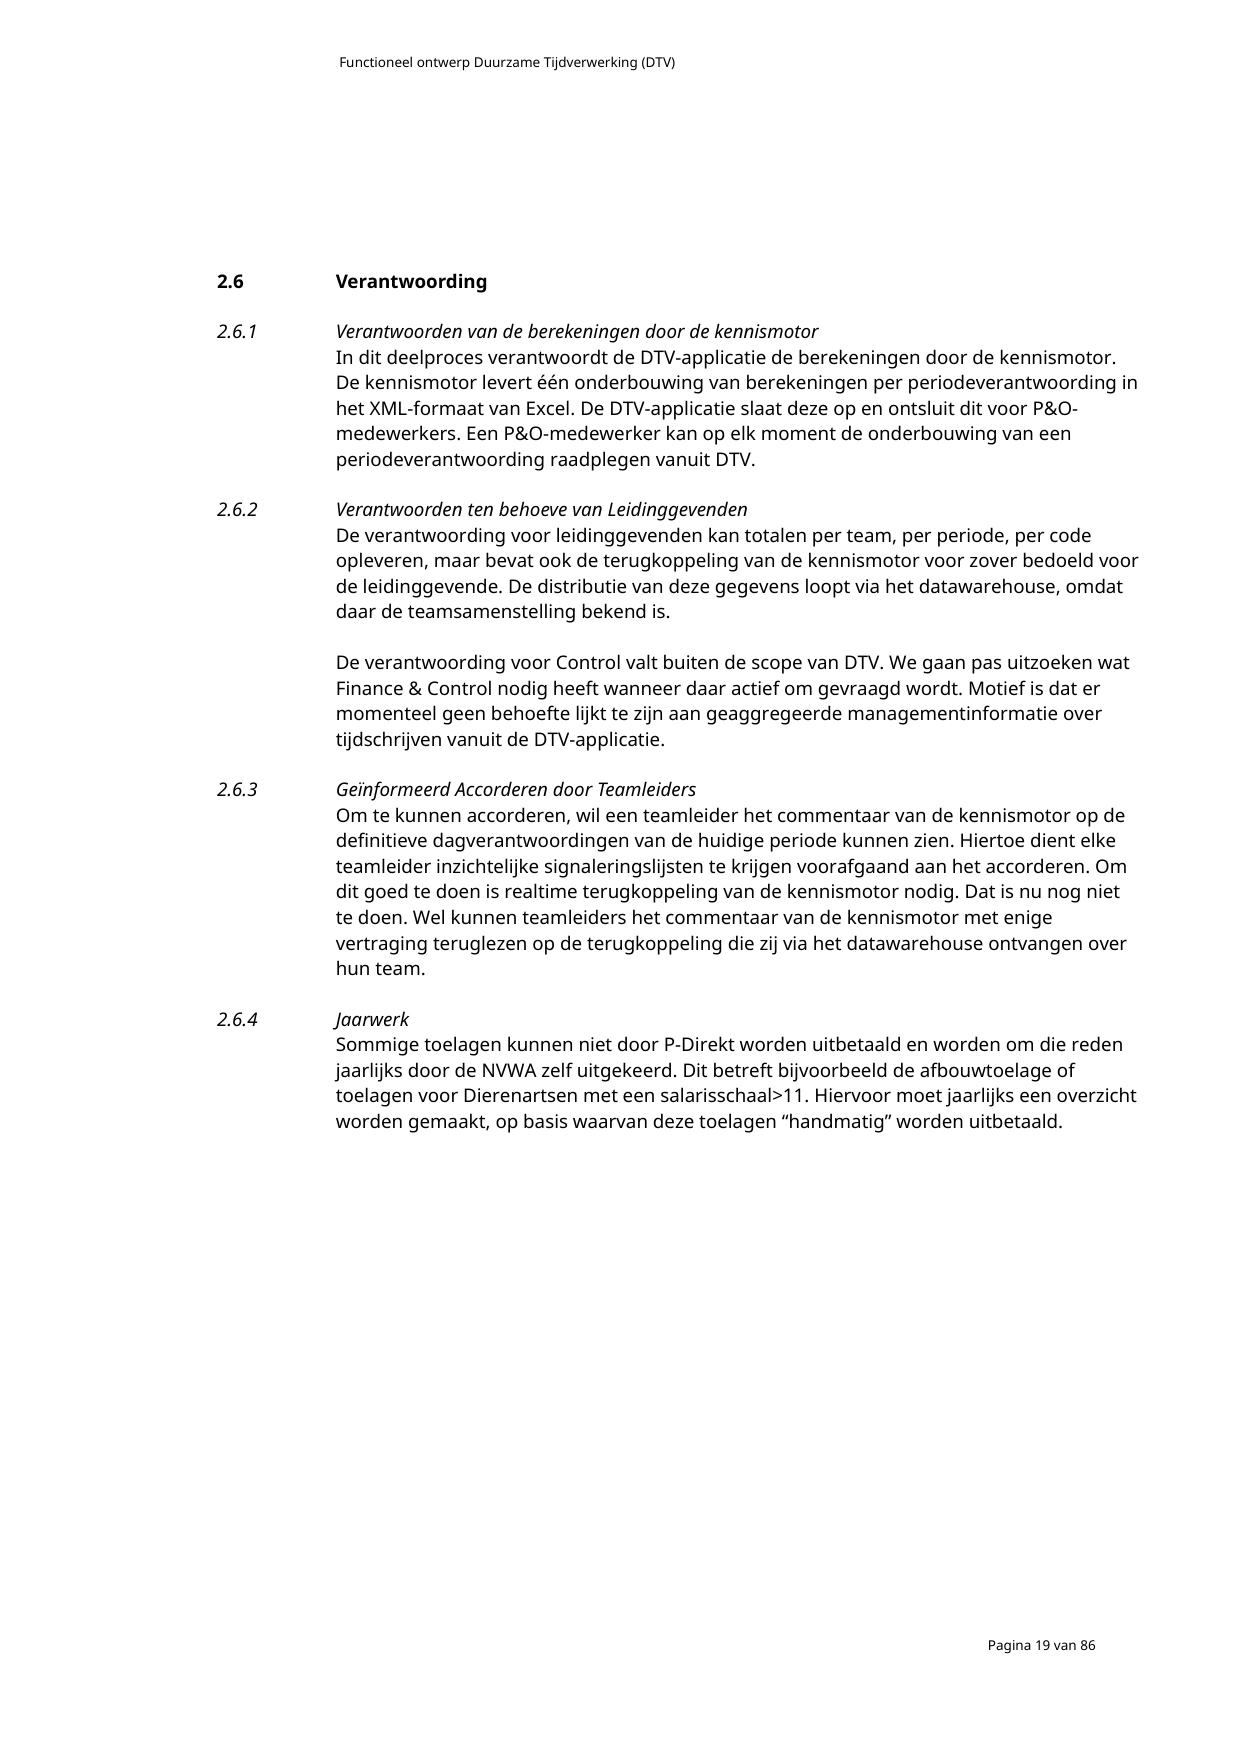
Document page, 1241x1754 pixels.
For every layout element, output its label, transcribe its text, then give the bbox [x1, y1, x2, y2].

subtitle Geïnformeerd Accorderen door Teamleiders [217, 777, 1140, 802]
subtitle Verantwoording [217, 262, 1140, 293]
text De verantwoording voor Control valt buiten de scope van DTV. We gaan pas uitzoeken wat Finance & Control nodig heeft wanneer daar actief om gevraagd wordt. Motief is dat er momenteel geen behoefte lijkt te zijn aan geaggregeerde managementinformatie over tijdschrijven vanuit de DTV-applicatie. [336, 650, 1140, 752]
text De verantwoording voor leidinggevenden kan totalen per team, per periode, per code opleveren, maar bevat ook de terugkoppeling van de kennismotor voor zover bedoeld voor de leidinggevende. De distributie van deze gegevens loopt via het datawarehouse, omdat daar de teamsamenstelling bekend is. [336, 522, 1140, 624]
text Om te kunnen accorderen, wil een teamleider het commentaar van de kennismotor op de definitieve dagverantwoordingen van de huidige periode kunnen zien. Hiertoe dient elke teamleider inzichtelijke signaleringslijsten te krijgen voorafgaand aan het accorderen. Om dit goed te doen is realtime terugkoppeling van de kennismotor nodig. Dat is nu nog niet te doen. Wel kunnen teamleiders het commentaar van de kennismotor met enige vertraging teruglezen op de terugkoppeling die zij via het datawarehouse ontvangen over hun team. [336, 802, 1140, 981]
subtitle Verantwoorden ten behoeve van Leidinggevenden [217, 497, 1140, 522]
subtitle Verantwoorden van de berekeningen door de kennismotor [217, 318, 1140, 344]
subtitle Jaarwerk [217, 1006, 1140, 1031]
text In dit deelproces verantwoordt de DTV-applicatie de berekeningen door de kennismotor. De kennismotor levert één onderbouwing van berekeningen per periodeverantwoording in het XML-formaat van Excel. De DTV-applicatie slaat deze op en ontsluit dit voor P&O-medewerkers. Een P&O-medewerker kan op elk moment de onderbouwing van een periodeverantwoording raadplegen vanuit DTV. [336, 344, 1140, 472]
text Sommige toelagen kunnen niet door P-Direkt worden uitbetaald en worden om die reden jaarlijks door de NVWA zelf uitgekeerd. Dit betreft bijvoorbeeld de afbouwtoelage of toelagen voor Dierenartsen met een salarisschaal>11. Hiervoor moet jaarlijks een overzicht worden gemaakt, op basis waarvan deze toelagen “handmatig” worden uitbetaald. [336, 1031, 1140, 1133]
